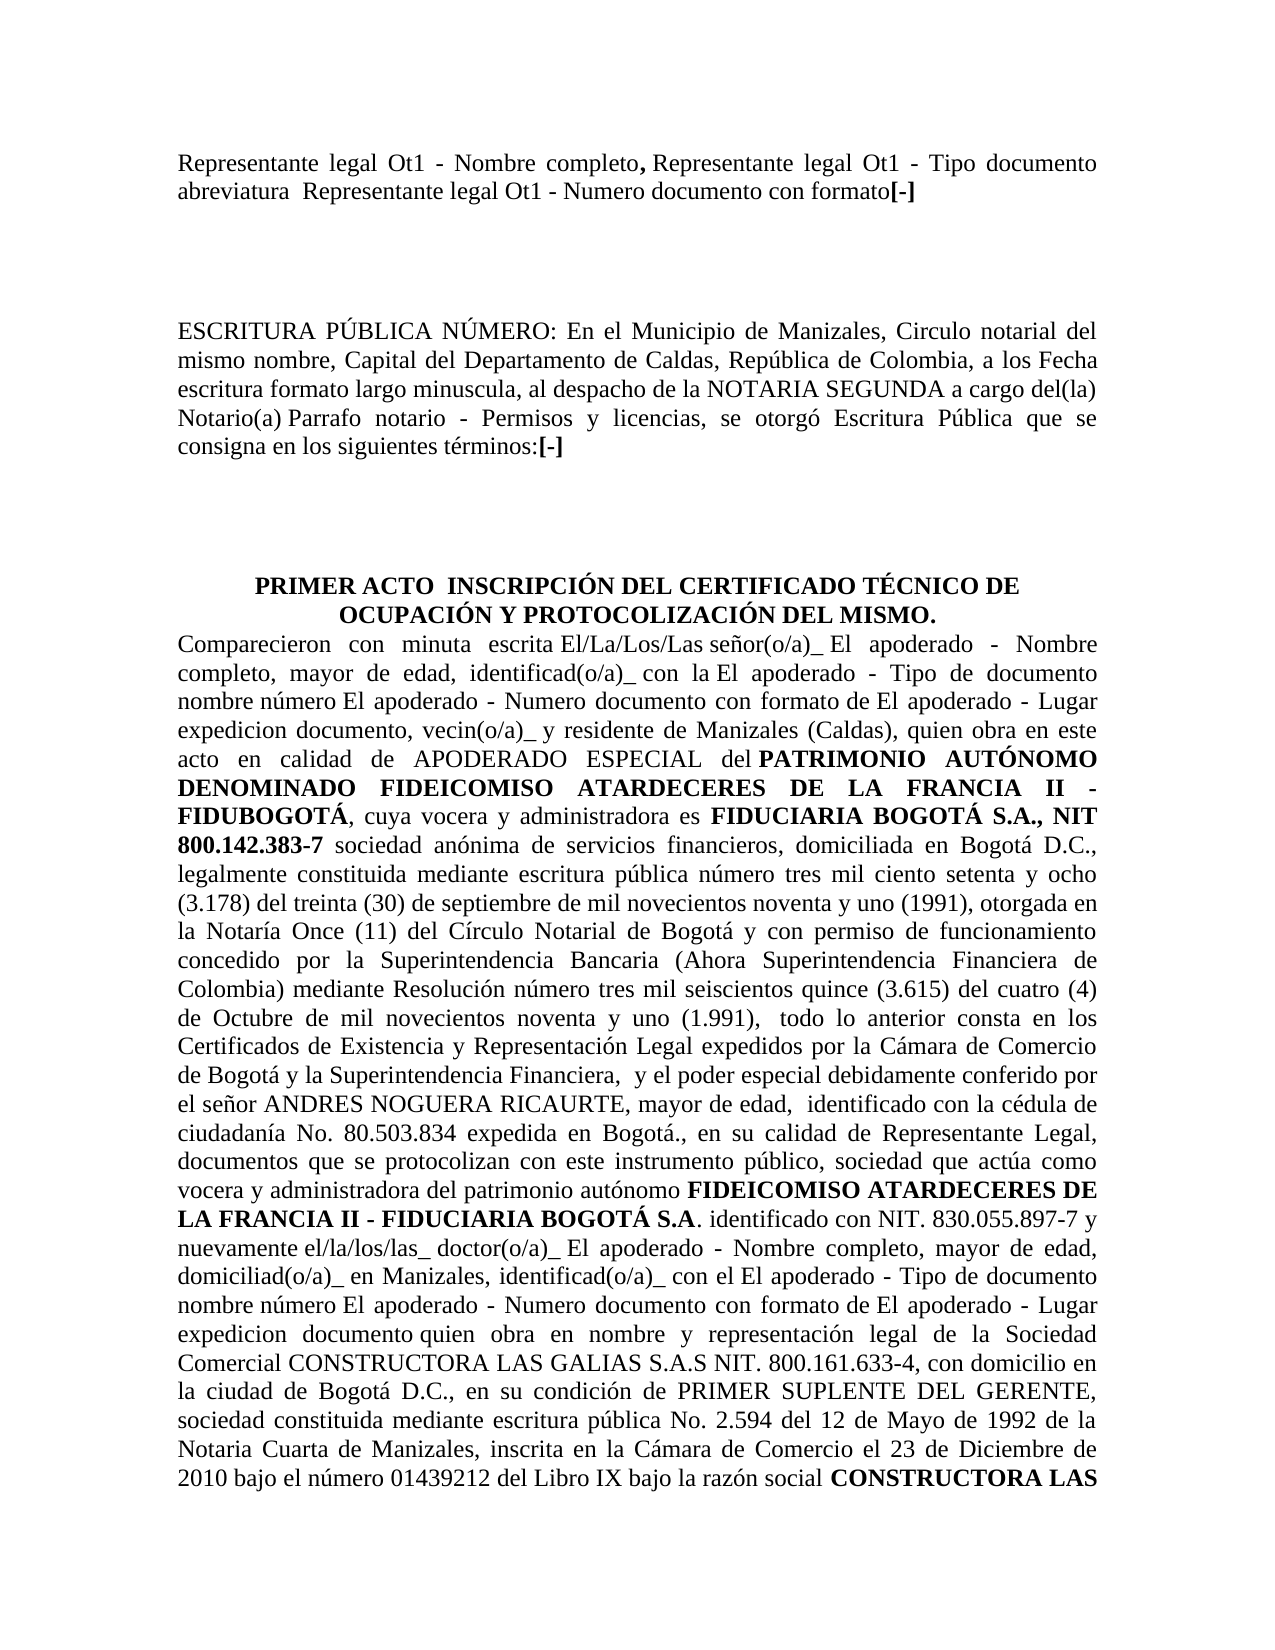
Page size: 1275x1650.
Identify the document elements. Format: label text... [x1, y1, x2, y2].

text PRIMER ACTO INSCRIPCIÓN DEL CERTIFICADO TÉCNICO DE OCUPACIÓN Y PROTOCOLIZACIÓN DEL MISMO. [177, 571, 1098, 629]
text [177, 629, 1098, 1491]
text ESCRITURA PÚBLICA NÚMERO: En el Municipio de Manizales, Circulo notarial del mismo nombre, Capital del Departamento de Caldas, República de Colombia, a los Fecha escritura formato largo minuscula, al despacho de la NOTARIA SEGUNDA a cargo del(la) Notario(a) Parrafo notario - Permisos y licencias, se otorgó Escritura Pública que se consigna en los siguientes términos:[-] [177, 316, 1098, 460]
text Representante legal Ot1 - Nombre completo, Representante legal Ot1 - Tipo documento abreviatura Representante legal Ot1 - Numero documento con formato[-] [177, 148, 1098, 205]
